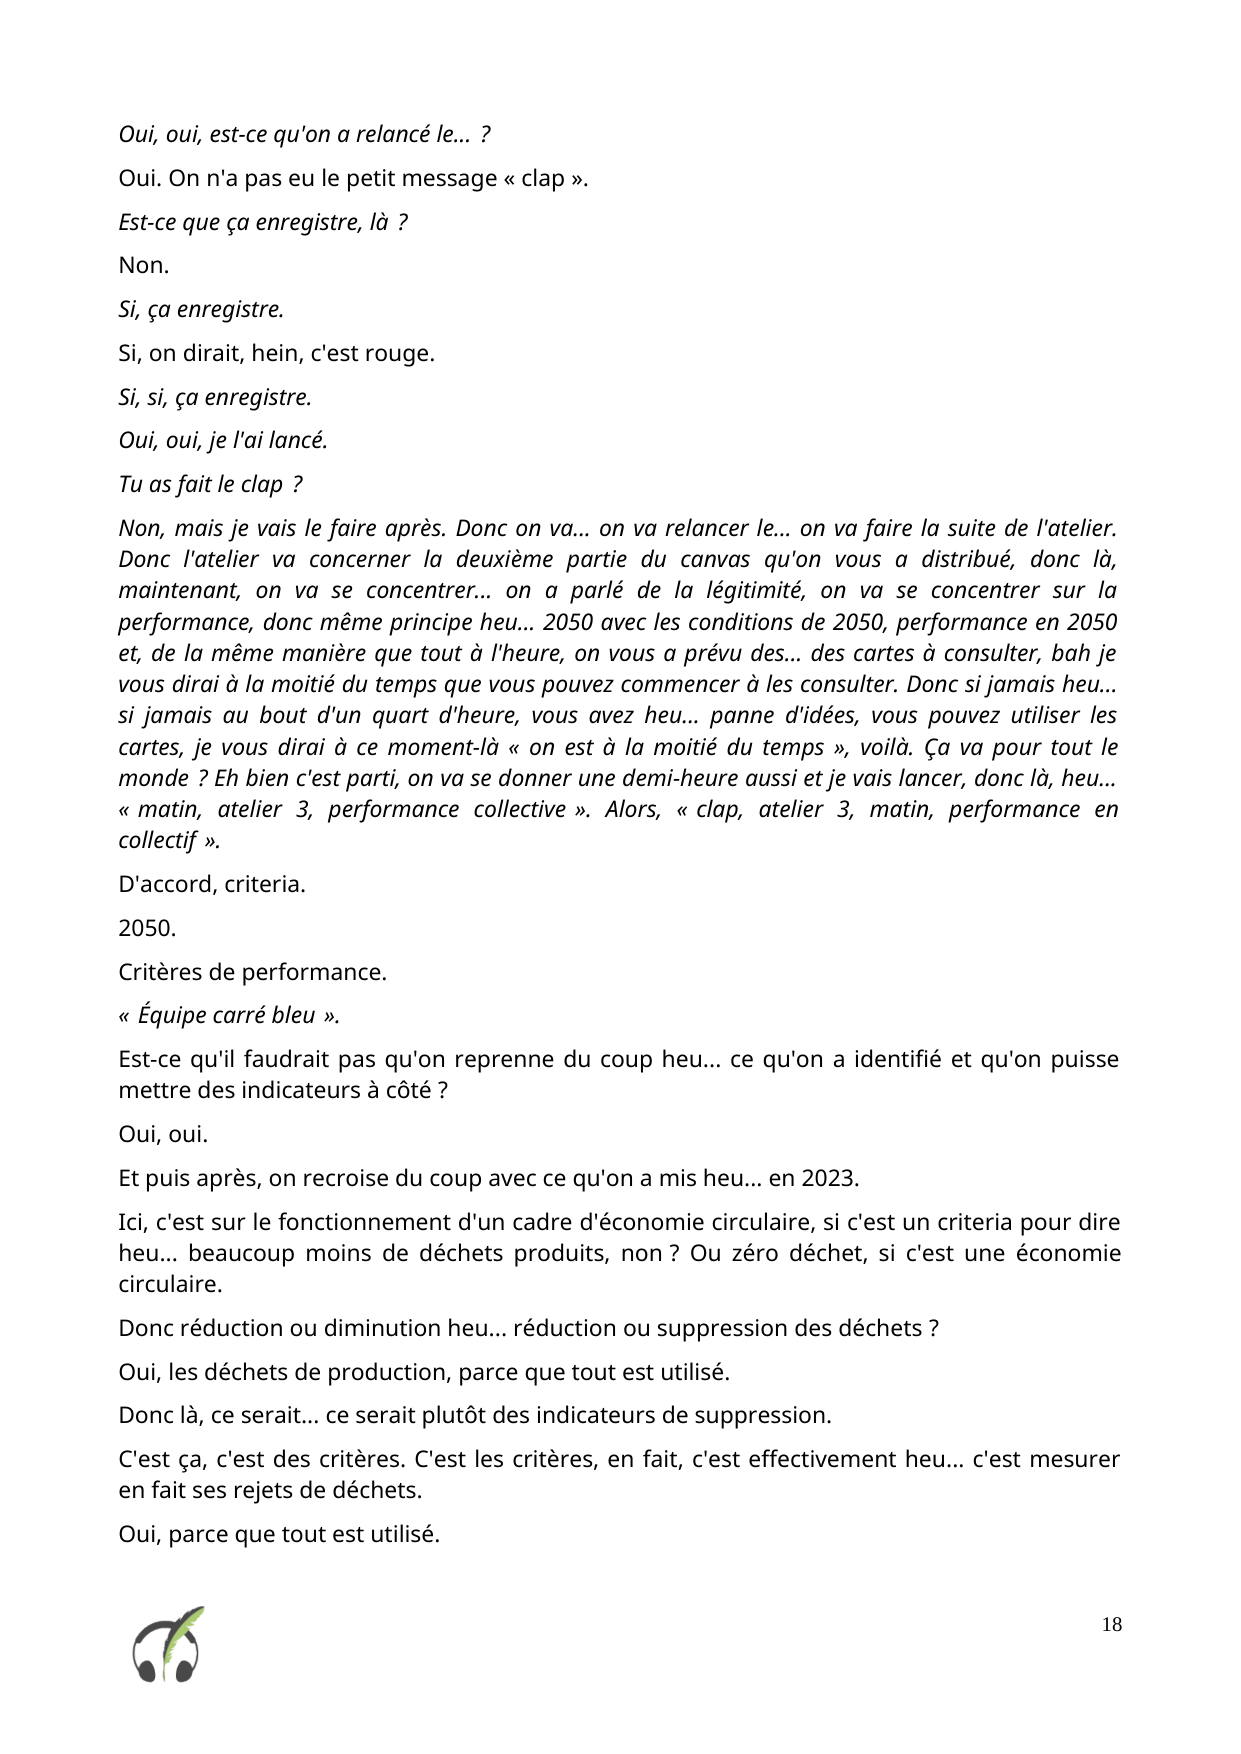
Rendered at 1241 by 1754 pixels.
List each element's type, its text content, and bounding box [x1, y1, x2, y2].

text Oui, oui, je l'ai lancé. [118, 424, 1122, 456]
text Oui, les déchets de production, parce que tout est utilisé. [118, 1356, 1122, 1387]
text Donc réduction ou diminution heu... réduction ou suppression des déchets ? [118, 1312, 1122, 1343]
text Si, si, ça enregistre. [118, 381, 1122, 412]
text D'accord, criteria. [118, 868, 1122, 899]
text Non, mais je vais le faire après. Donc on va... on va relancer le... on va faire la suite de l'atelier. Donc l'atelier va concerner la deuxième partie du canvas qu'on vous a distribué, donc là, maintenant, on va se concentrer... on a parlé de la légitimité, on va se concentrer sur la performance, donc même principe heu... 2050 avec les conditions de 2050, performance en 2050 et, de la même manière que tout à l'heure, on vous a prévu des... des cartes à consulter, bah je vous dirai à la moitié du temps que vous pouvez commencer à les consulter. Donc si jamais heu... si jamais au bout d'un quart d'heure, vous avez heu... panne d'idées, vous pouvez utiliser les cartes, je vous dirai à ce moment-là « on est à la moitié du temps », voilà. Ça va pour tout le monde ? Eh bien c'est parti, on va se donner une demi-heure aussi et je vais lancer, donc là, heu... « matin, atelier 3, performance collective ». Alors, « clap, atelier 3, matin, performance en collectif ». [118, 512, 1122, 856]
text Oui, oui. [118, 1118, 1122, 1149]
text Ici, c'est sur le fonctionnement d'un cadre d'économie circulaire, si c'est un criteria pour dire heu... beaucoup moins de déchets produits, non ? Ou zéro déchet, si c'est une économie circulaire. [118, 1206, 1122, 1299]
text Oui, oui, est-ce qu'on a relancé le... ? [118, 118, 1122, 149]
text Oui, parce que tout est utilisé. [118, 1518, 1122, 1549]
text Tu as fait le clap ? [118, 468, 1122, 499]
picture [121, 1598, 213, 1690]
text Donc là, ce serait... ce serait plutôt des indicateurs de suppression. [118, 1399, 1122, 1431]
text 2050. [118, 912, 1122, 943]
text Oui. On n'a pas eu le petit message « clap ». [118, 162, 1122, 193]
text Et puis après, on recroise du coup avec ce qu'on a mis heu... en 2023. [118, 1162, 1122, 1193]
text Si, on dirait, hein, c'est rouge. [118, 337, 1122, 368]
text Est-ce qu'il faudrait pas qu'on reprenne du coup heu... ce qu'on a identifié et qu'on puisse mettre des indicateurs à côté ? [118, 1043, 1122, 1106]
text Critères de performance. [118, 956, 1122, 987]
text « Équipe carré bleu ». [118, 999, 1122, 1031]
text C'est ça, c'est des critères. C'est les critères, en fait, c'est effectivement heu... c'est mesurer en fait ses rejets de déchets. [118, 1443, 1122, 1506]
text Si, ça enregistre. [118, 293, 1122, 324]
text Non. [118, 249, 1122, 281]
text Est-ce que ça enregistre, là ? [118, 206, 1122, 237]
